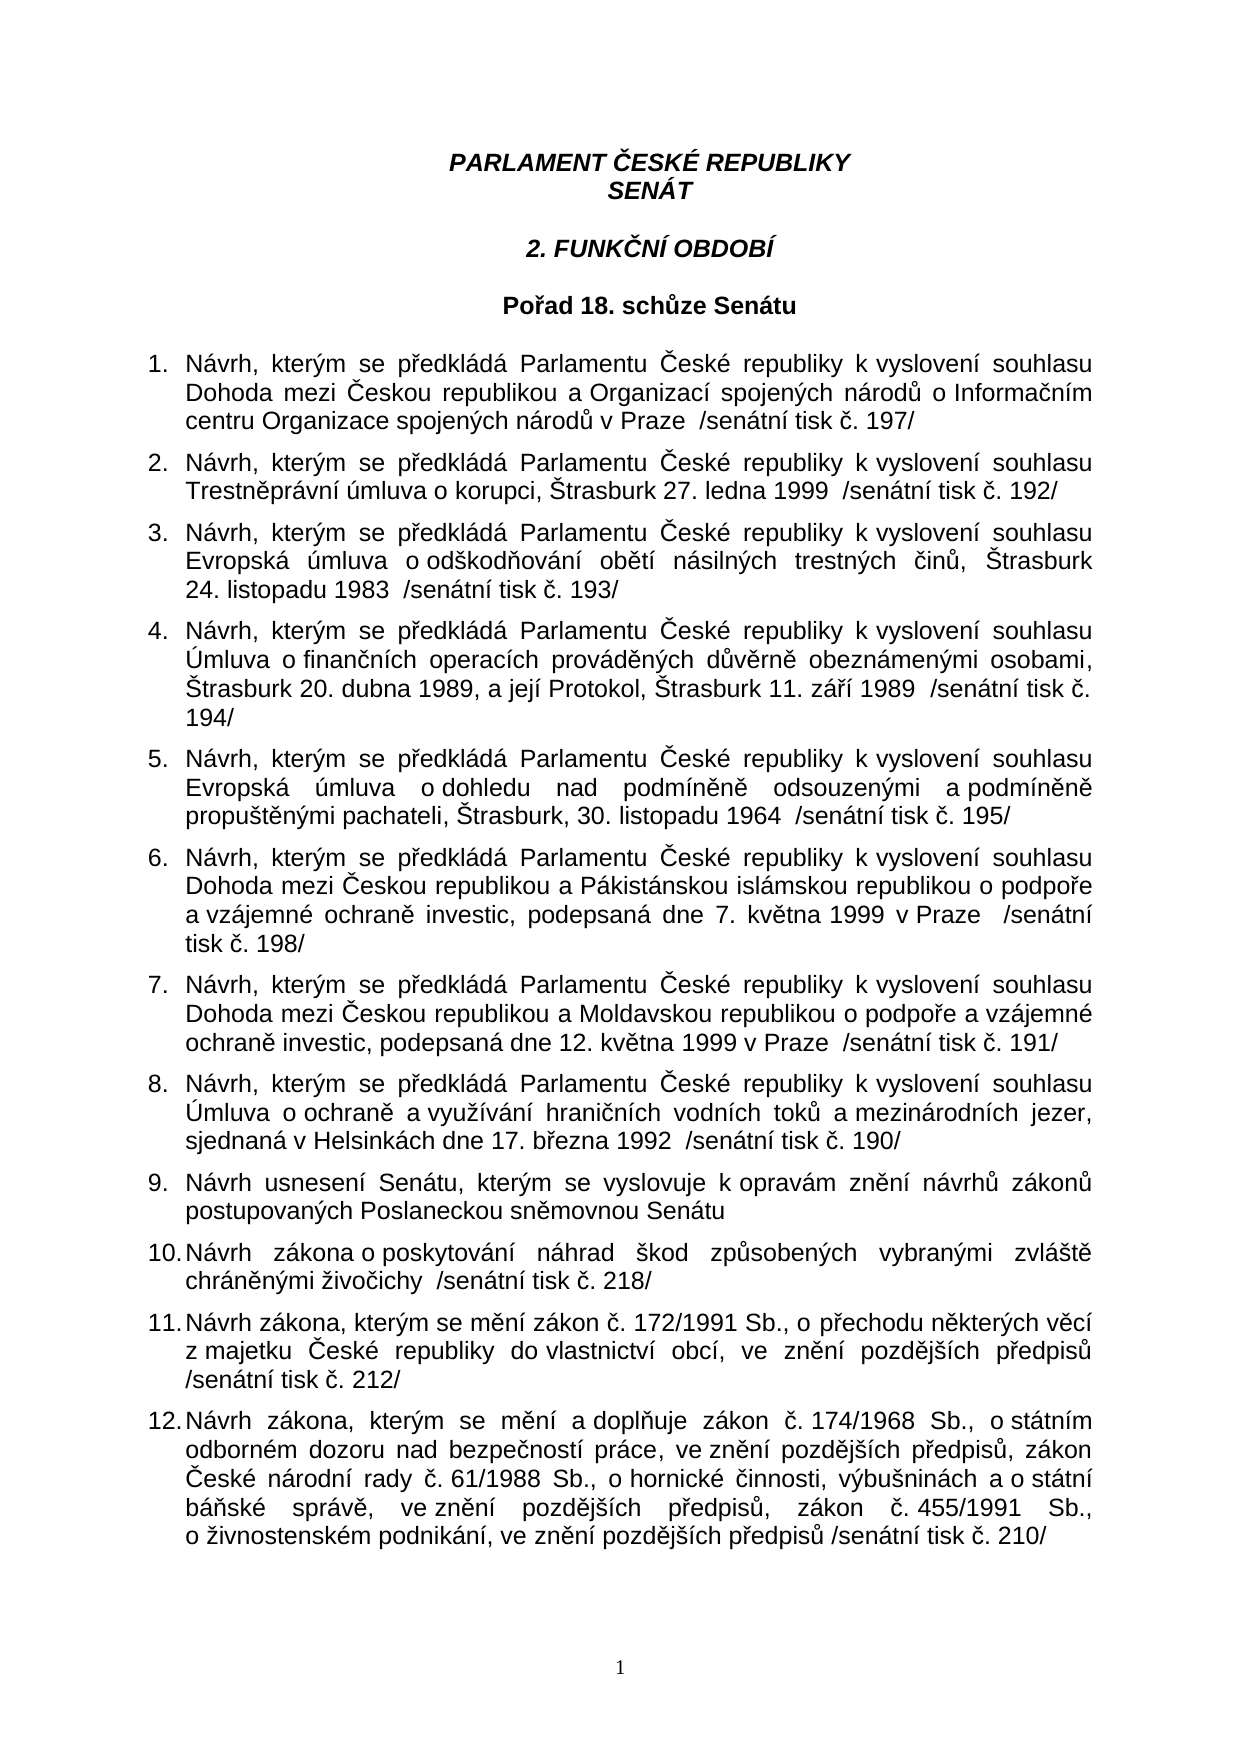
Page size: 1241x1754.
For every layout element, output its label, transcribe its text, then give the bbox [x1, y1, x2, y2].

text Parlament České republiky [148, 148, 1093, 176]
list Návrh, kterým se předkládá Parlamentu České republiky k vyslovení souhlasu Dohoda mezi Českou republikou a Pákistánskou islámskou republikou o podpoře a vzájemné ochraně investic, podepsaná dne 7. května 1999 v Praze /senátní tisk č. 198/ [148, 843, 1093, 958]
list Návrh, kterým se předkládá Parlamentu České republiky k vyslovení souhlasu Úmluva o finančních operacích prováděných důvěrně obeznámenými osobami, Štrasburk 20. dubna 1989, a její Protokol, Štrasburk 11. září 1989 /senátní tisk č. 194/ [148, 616, 1093, 731]
list Návrh, kterým se předkládá Parlamentu České republiky k vyslovení souhlasu Úmluva o ochraně a využívání hraničních vodních toků a mezinárodních jezer, sjednaná v Helsinkách dne 17. března 1992 /senátní tisk č. 190/ [148, 1069, 1093, 1155]
text Senát [148, 176, 1093, 205]
text Pořad 18. schůze Senátu [148, 291, 1093, 320]
list Návrh, kterým se předkládá Parlamentu České republiky k vyslovení souhlasu Dohoda mezi Českou republikou a Organizací spojených národů o Informačním centru Organizace spojených národů v Praze /senátní tisk č. 197/ [148, 349, 1093, 435]
list Návrh zákona o poskytování náhrad škod způsobených vybranými zvláště chráněnými živočichy /senátní tisk č. 218/ [148, 1238, 1093, 1295]
list Návrh zákona, kterým se mění a doplňuje zákon č. 174/1968 Sb., o státním odborném dozoru nad bezpečností práce, ve znění pozdějších předpisů, zákon České národní rady č. 61/1988 Sb., o hornické činnosti, výbušninách a o státní báňské správě, ve znění pozdějších předpisů, zákon č. 455/1991 Sb., o živnostenském podnikání, ve znění pozdějších předpisů /senátní tisk č. 210/ [148, 1406, 1093, 1550]
list Návrh, kterým se předkládá Parlamentu České republiky k vyslovení souhlasu Trestněprávní úmluva o korupci, Štrasburk 27. ledna 1999 /senátní tisk č. 192/ [148, 448, 1093, 505]
list Návrh usnesení Senátu, kterým se vyslovuje k opravám znění návrhů zákonů postupovaných Poslaneckou sněmovnou Senátu [148, 1168, 1093, 1225]
text 2. funkční období [148, 234, 1093, 263]
list Návrh, kterým se předkládá Parlamentu České republiky k vyslovení souhlasu Dohoda mezi Českou republikou a Moldavskou republikou o podpoře a vzájemné ochraně investic, podepsaná dne 12. května 1999 v Praze /senátní tisk č. 191/ [148, 970, 1093, 1056]
list Návrh, kterým se předkládá Parlamentu České republiky k vyslovení souhlasu Evropská úmluva o odškodňování obětí násilných trestných činů, Štrasburk 24. listopadu 1983 /senátní tisk č. 193/ [148, 518, 1093, 604]
list Návrh zákona, kterým se mění zákon č. 172/1991 Sb., o přechodu některých věcí z majetku České republiky do vlastnictví obcí, ve znění pozdějších předpisů /senátní tisk č. 212/ [148, 1308, 1093, 1394]
list Návrh, kterým se předkládá Parlamentu České republiky k vyslovení souhlasu Evropská úmluva o dohledu nad podmíněně odsouzenými a podmíněně propuštěnými pachateli, Štrasburk, 30. listopadu 1964 /senátní tisk č. 195/ [148, 744, 1093, 830]
